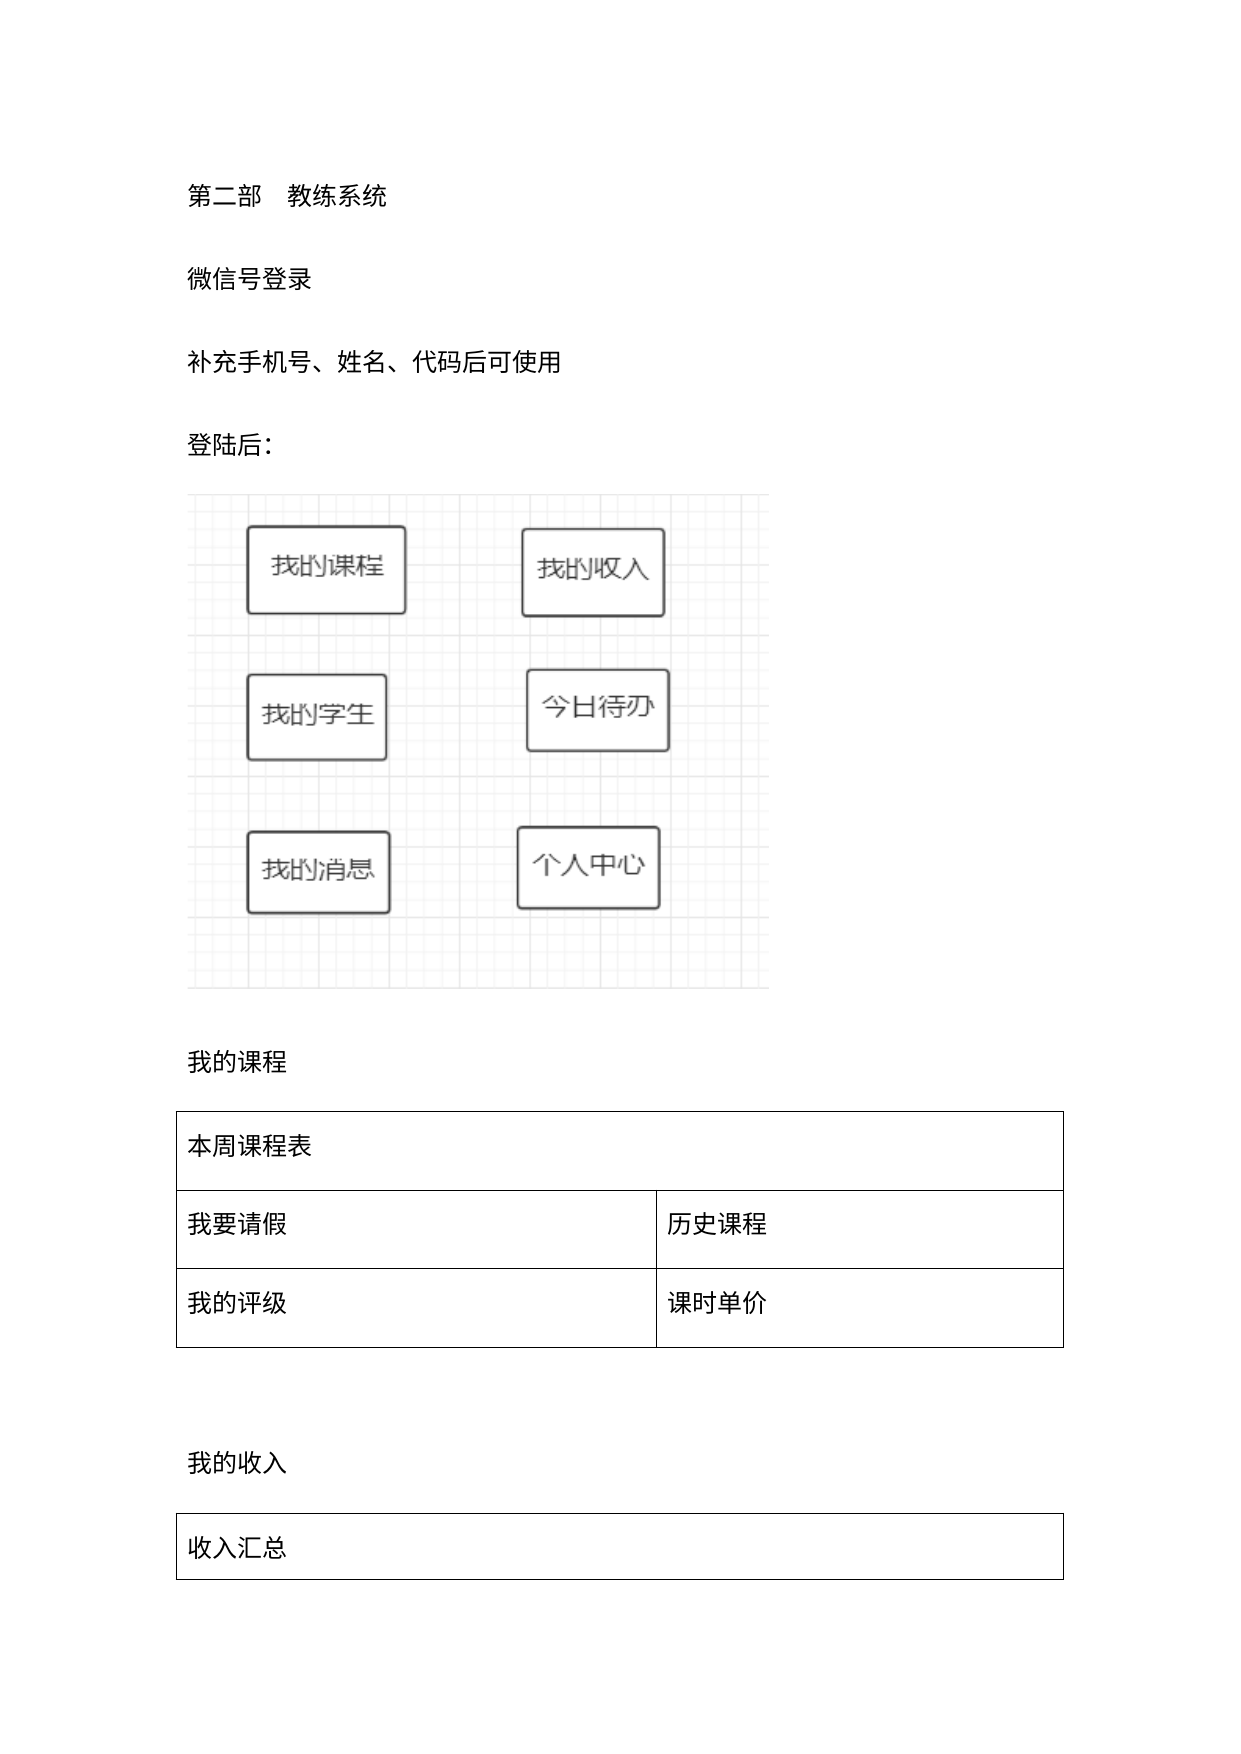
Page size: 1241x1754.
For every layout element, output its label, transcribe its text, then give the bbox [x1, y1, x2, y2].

table_cell 我的评级 [177, 1269, 656, 1347]
table_header 收入汇总 [177, 1514, 1063, 1579]
text 我的收入 [187, 1429, 1053, 1494]
text 我的课程 [187, 1028, 1053, 1093]
text 补充手机号、姓名、代码后可使用 [187, 328, 1053, 393]
table_cell 历史课程 [657, 1191, 1063, 1268]
table_header 本周课程表 [177, 1112, 1063, 1189]
picture [187, 494, 769, 989]
list 教练系统 [187, 162, 1053, 227]
text 微信号登录 [187, 245, 1053, 310]
table_cell 课时单价 [657, 1269, 1063, 1347]
table_cell 我要请假 [177, 1191, 656, 1268]
text 登陆后： [187, 411, 1053, 476]
